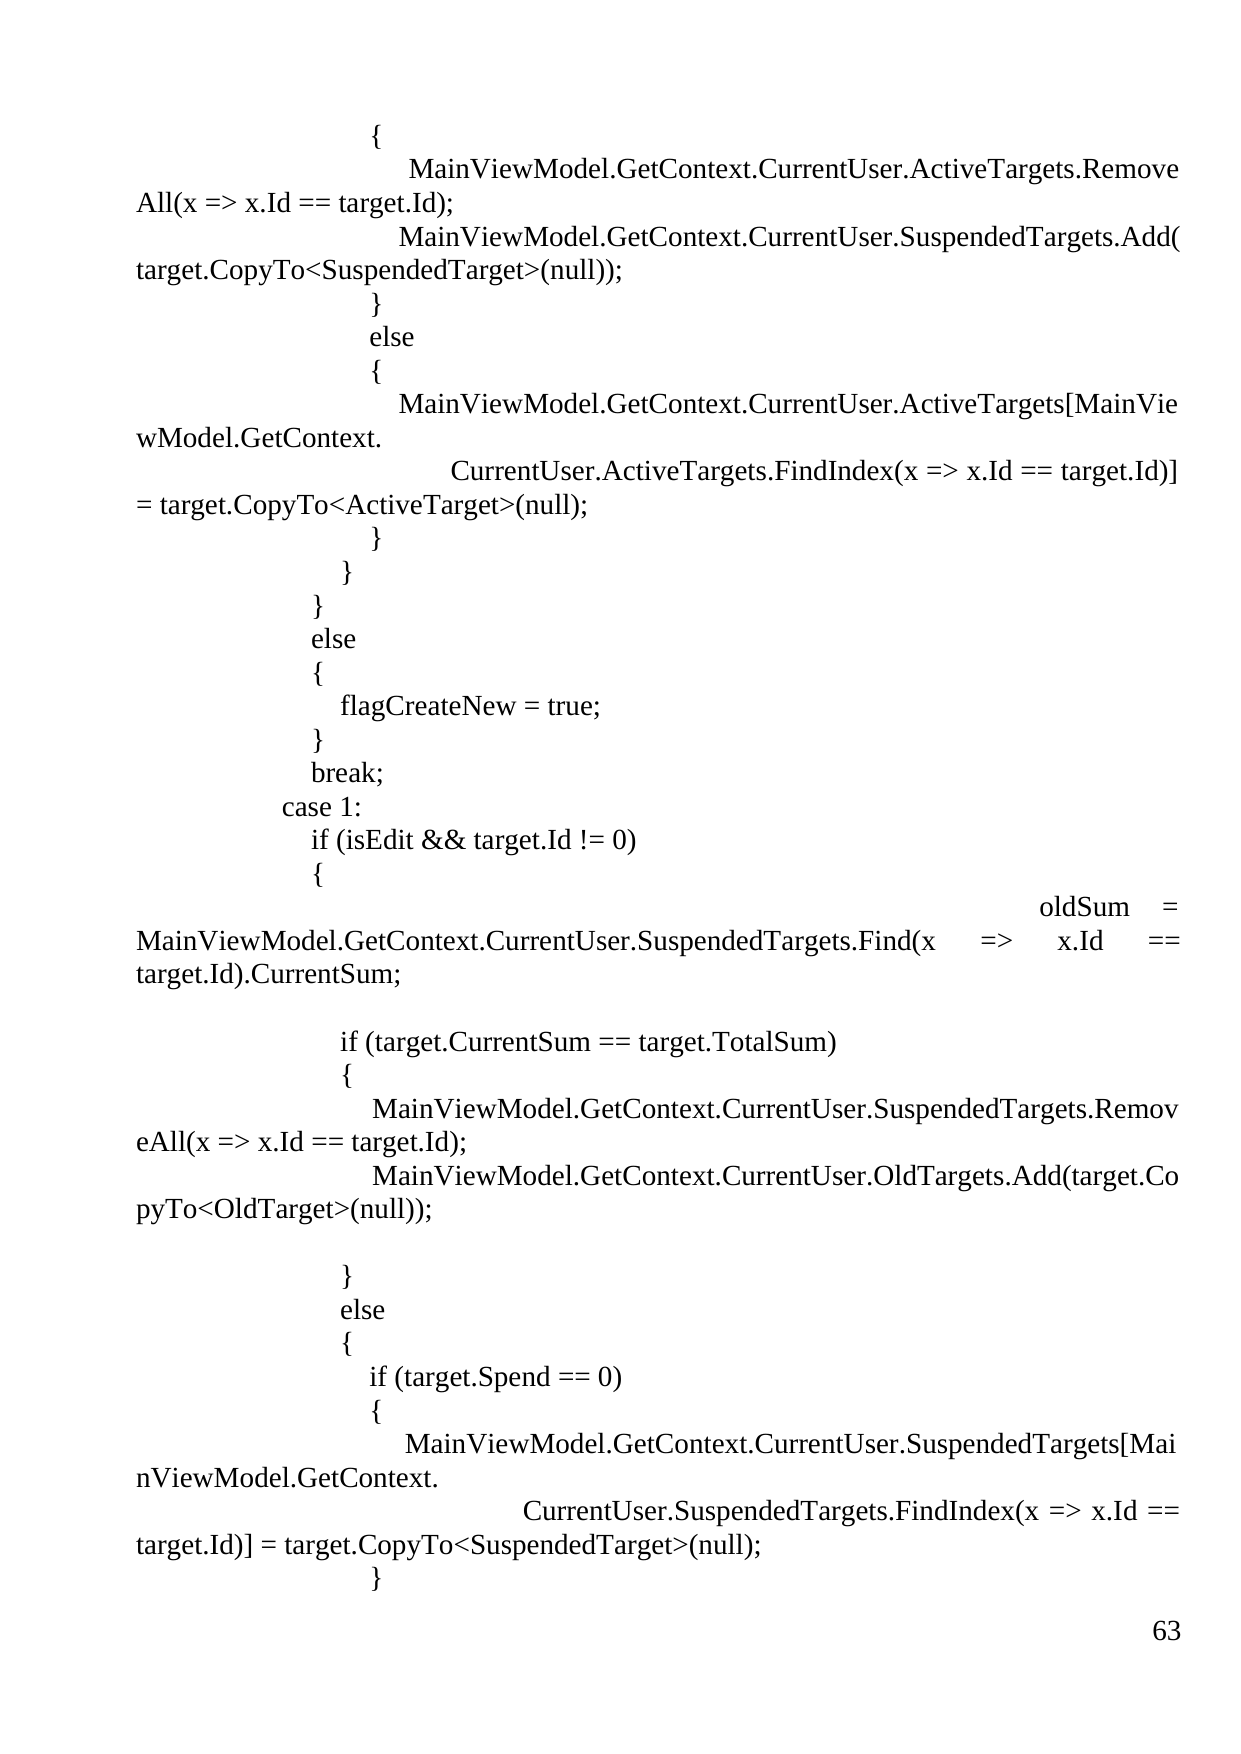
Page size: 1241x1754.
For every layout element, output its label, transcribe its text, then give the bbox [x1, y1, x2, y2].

text MainViewModel.GetContext.CurrentUser.ActiveTargets[MainViewModel.GetContext. [136, 386, 1181, 453]
text { [136, 655, 1181, 688]
text { [136, 1393, 1181, 1426]
text { [136, 1326, 1181, 1359]
text { [136, 856, 1181, 889]
text case 1: [136, 789, 1181, 822]
text { [136, 118, 1181, 152]
text else [136, 319, 1181, 353]
text { [136, 353, 1181, 386]
text MainViewModel.GetContext.CurrentUser.SuspendedTargets[MainViewModel.GetContext. [136, 1426, 1181, 1493]
text { [136, 1057, 1181, 1091]
text } [136, 1560, 1181, 1594]
text } [136, 521, 1181, 554]
text flagCreateNew = true; [136, 688, 1181, 722]
text else [136, 621, 1181, 655]
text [136, 152, 1181, 219]
text if (isEdit && target.Id != 0) [136, 822, 1181, 856]
text MainViewModel.GetContext.CurrentUser.SuspendedTargets.Add(target.CopyTo<SuspendedTarget>(null)); [136, 219, 1181, 286]
text } [136, 554, 1181, 588]
text if (target.CurrentSum == target.TotalSum) [136, 1024, 1181, 1057]
text } [136, 722, 1181, 755]
text } [136, 588, 1181, 621]
text CurrentUser.ActiveTargets.FindIndex(x => x.Id == target.Id)] = target.CopyTo<ActiveTarget>(null); [136, 453, 1181, 521]
text if (target.Spend == 0) [136, 1359, 1181, 1393]
text else [136, 1292, 1181, 1326]
text oldSum = MainViewModel.GetContext.CurrentUser.SuspendedTargets.Find(x => x.Id == target.Id).CurrentSum; [136, 889, 1181, 990]
text break; [136, 755, 1181, 789]
text MainViewModel.GetContext.CurrentUser.SuspendedTargets.RemoveAll(x => x.Id == target.Id); [136, 1091, 1181, 1158]
text } [136, 1258, 1181, 1292]
text MainViewModel.GetContext.CurrentUser.OldTargets.Add(target.CopyTo<OldTarget>(null)); [136, 1158, 1181, 1225]
text } [136, 286, 1181, 319]
text CurrentUser.SuspendedTargets.FindIndex(x => x.Id == target.Id)] = target.CopyTo<SuspendedTarget>(null); [136, 1493, 1181, 1560]
